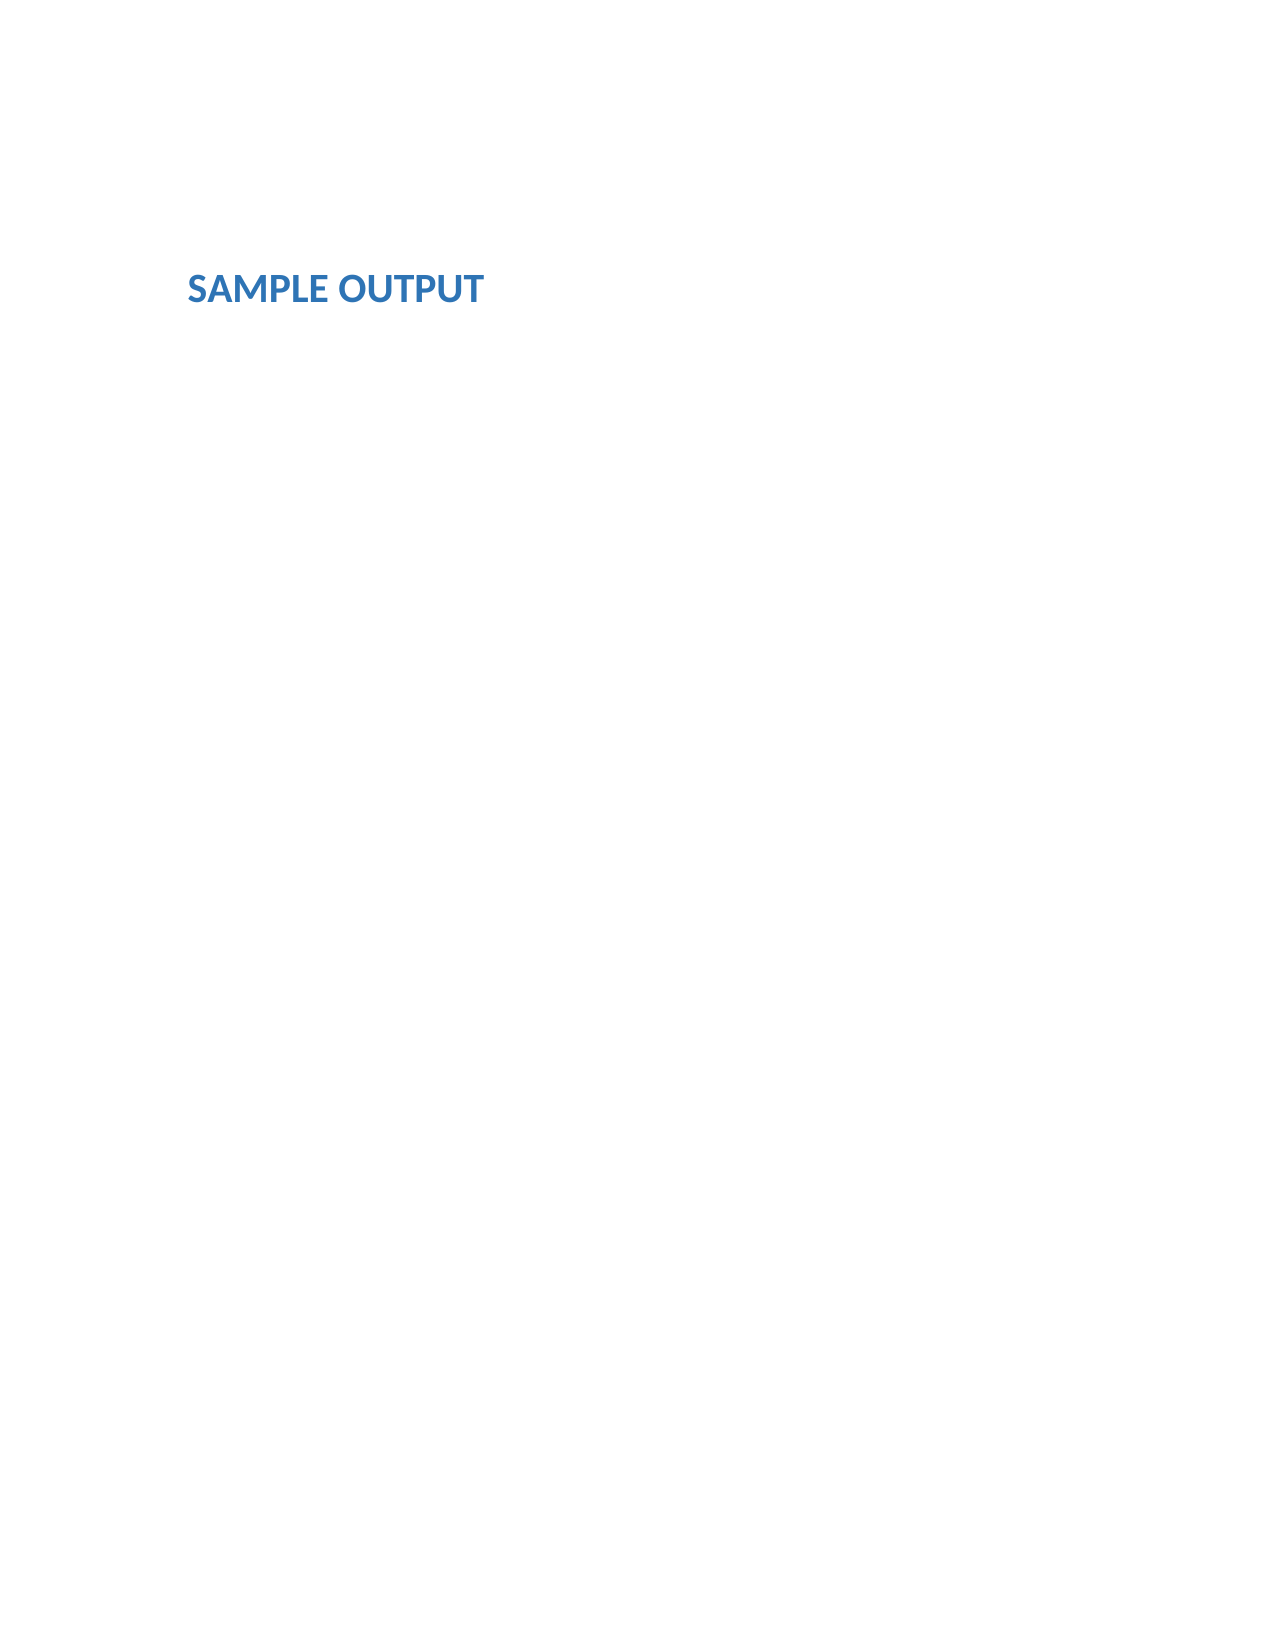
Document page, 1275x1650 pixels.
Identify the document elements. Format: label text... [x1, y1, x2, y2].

text SAMPLE OUTPUT [187, 262, 1087, 313]
